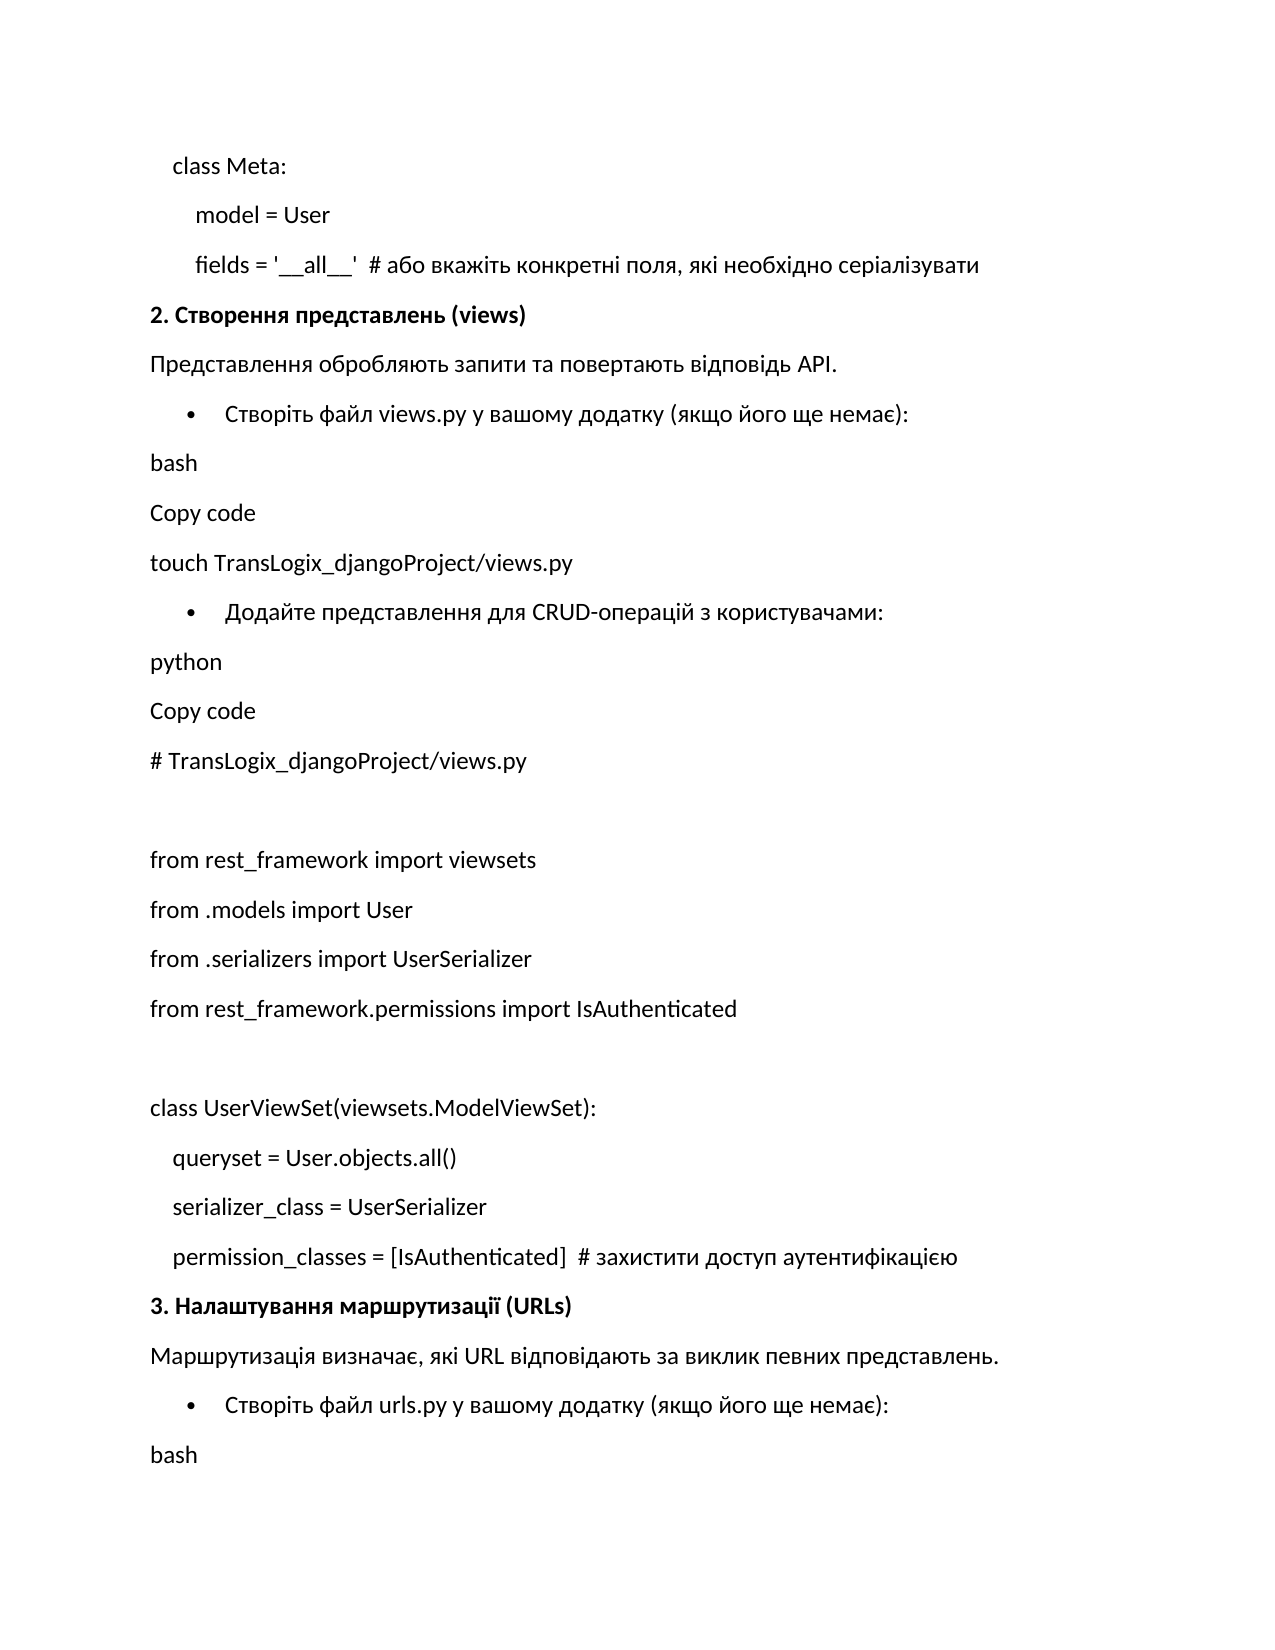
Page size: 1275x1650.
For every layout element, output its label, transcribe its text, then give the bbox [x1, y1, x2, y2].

text class UserViewSet(viewsets.ModelViewSet): [150, 1092, 1125, 1123]
text python [150, 646, 1125, 676]
text permission_classes = [IsAuthenticated] # захистити доступ аутентифікацією [150, 1241, 1125, 1271]
text Copy code [150, 497, 1125, 528]
list Створіть файл views.py у вашому додатку (якщо його ще немає): [187, 398, 1125, 428]
text class Meta: [150, 150, 1125, 181]
text from rest_framework.permissions import IsAuthenticated [150, 993, 1125, 1023]
text bash [150, 447, 1125, 478]
text touch TransLogix_djangoProject/views.py [150, 547, 1125, 577]
text bash [150, 1439, 1125, 1470]
text serializer_class = UserSerializer [150, 1191, 1125, 1222]
text Представлення обробляють запити та повертають відповідь API. [150, 348, 1125, 379]
text 2. Створення представлень (views) [150, 299, 1125, 329]
text Copy code [150, 695, 1125, 726]
text from .serializers import UserSerializer [150, 943, 1125, 974]
list Додайте представлення для CRUD-операцій з користувачами: [187, 596, 1125, 627]
text # TransLogix_djangoProject/views.py [150, 745, 1125, 776]
text from .models import User [150, 894, 1125, 924]
text from rest_framework import viewsets [150, 844, 1125, 875]
text model = User [150, 199, 1125, 230]
list Створіть файл urls.py у вашому додатку (якщо його ще немає): [187, 1389, 1125, 1420]
text fields = '__all__' # або вкажіть конкретні поля, які необхідно серіалізувати [150, 249, 1125, 280]
text Маршрутизація визначає, які URL відповідають за виклик певних представлень. [150, 1340, 1125, 1371]
text queryset = User.objects.all() [150, 1142, 1125, 1172]
text 3. Налаштування маршрутизації (URLs) [150, 1290, 1125, 1321]
